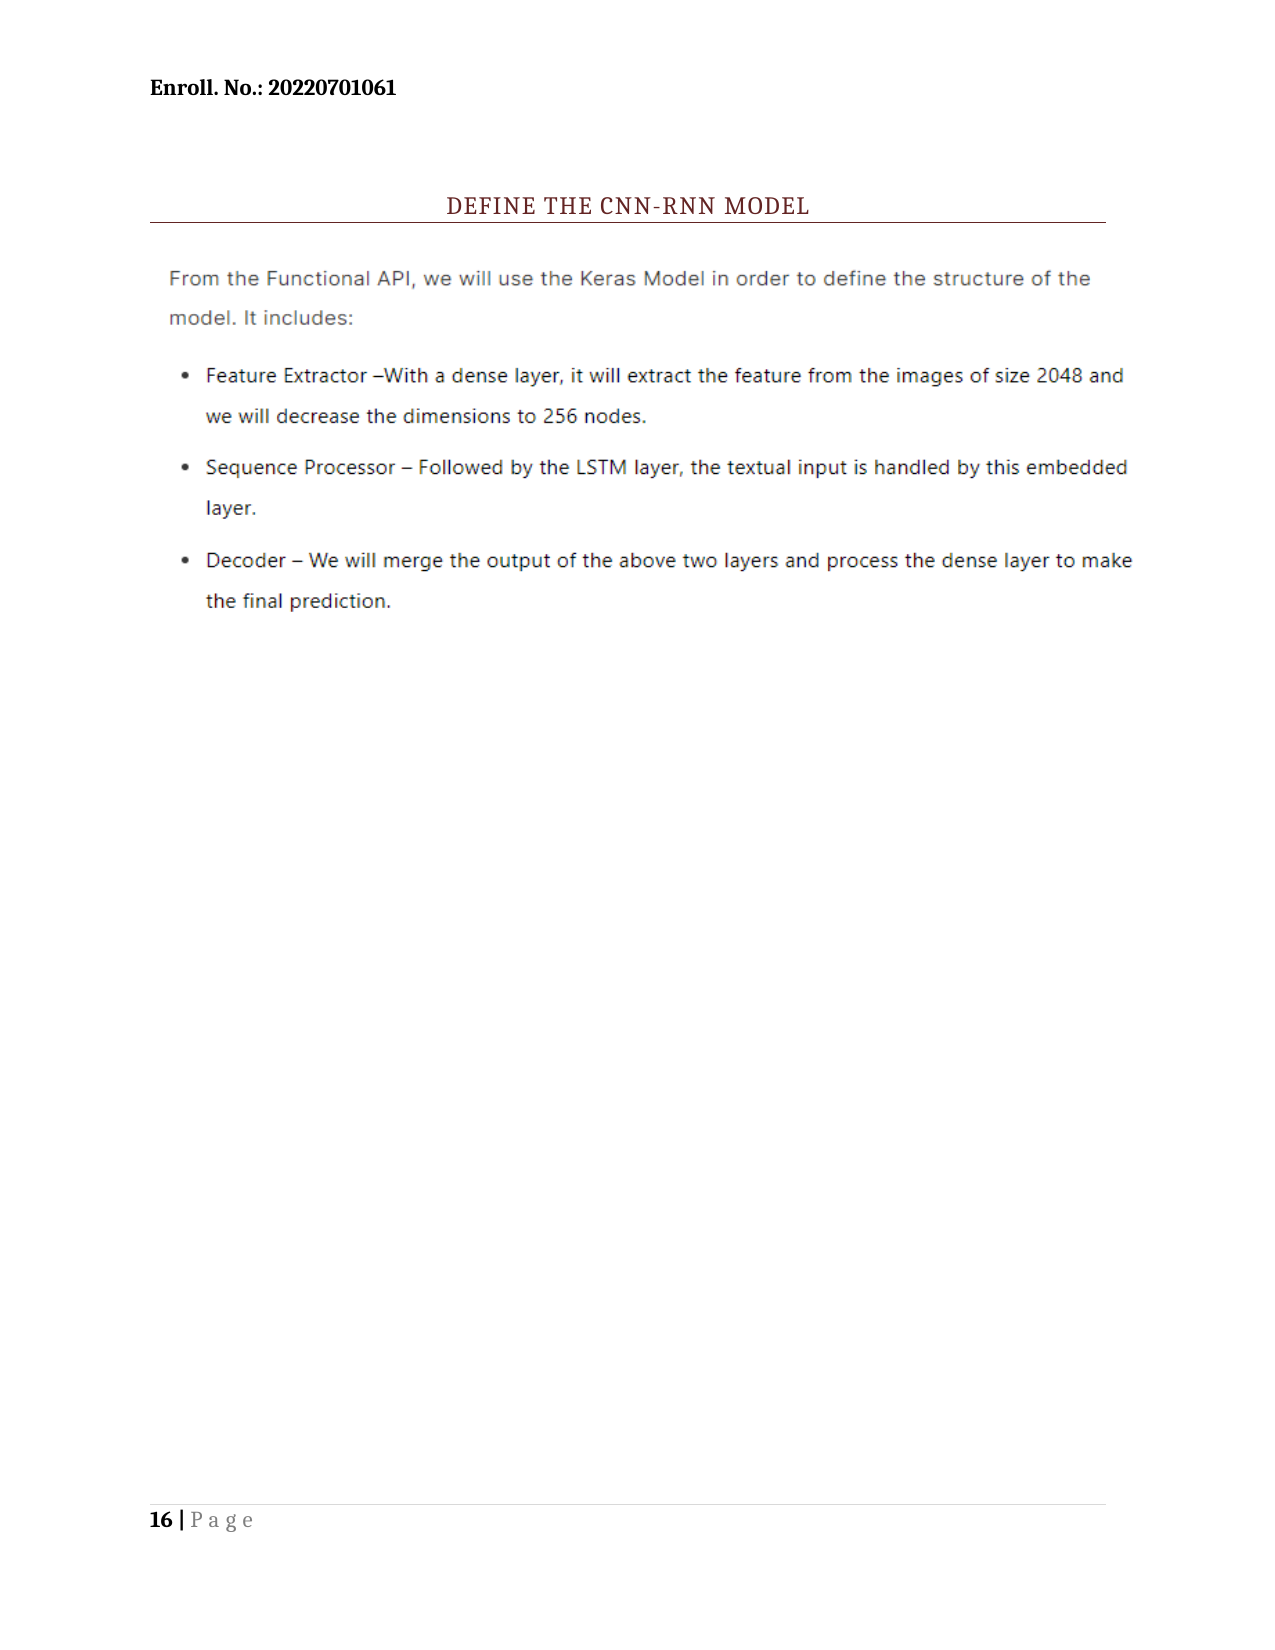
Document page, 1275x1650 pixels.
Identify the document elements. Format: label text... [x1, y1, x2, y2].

picture [150, 258, 1155, 629]
subtitle Define the CNN-RNN model [150, 192, 1106, 222]
